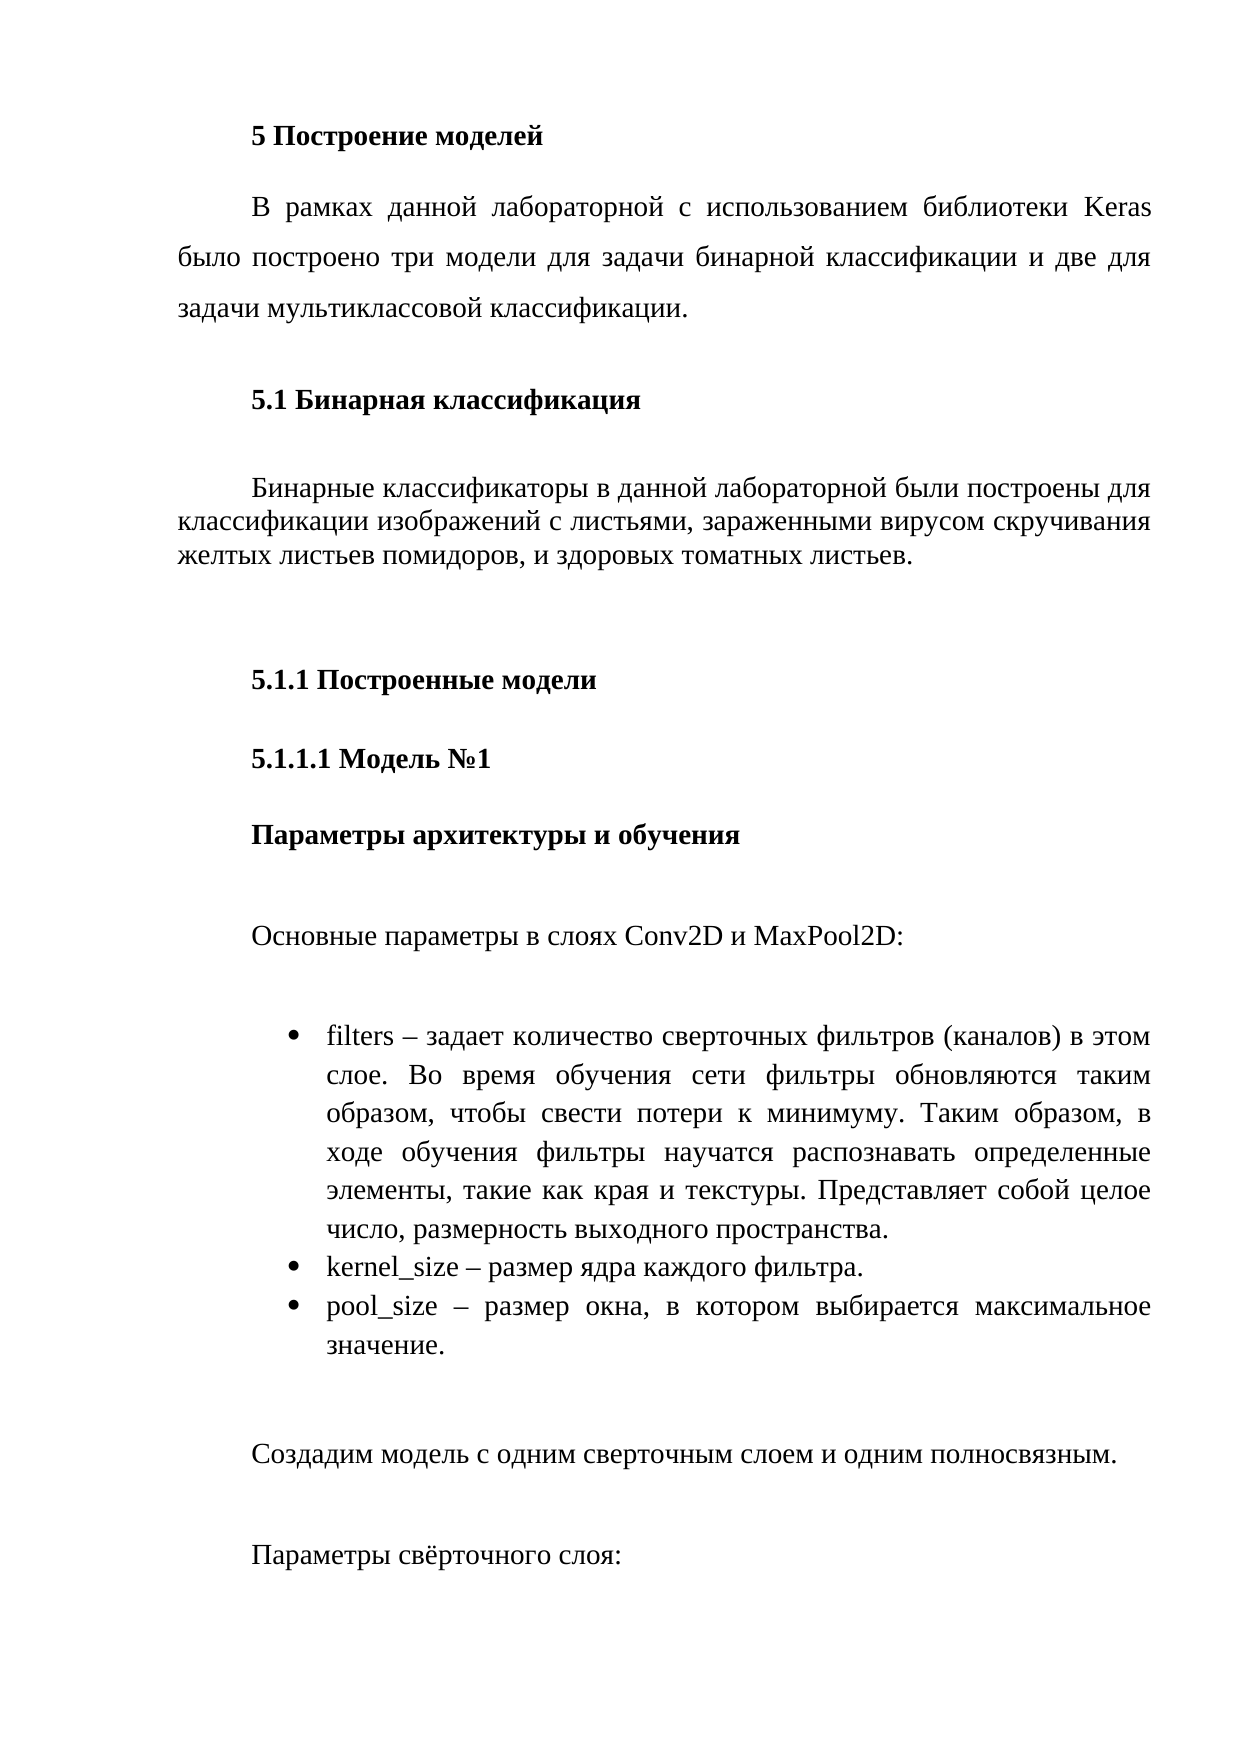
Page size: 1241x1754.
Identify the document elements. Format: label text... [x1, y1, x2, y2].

list filters – задает количество сверточных фильтров (каналов) в этом слое. Во время обучения сети фильтры обновляются таким образом, чтобы свести потери к минимуму. Таким образом, в ходе обучения фильтры научатся распознавать определенные элементы, такие как края и текстуры. Представляет собой целое число, размерность выходного пространства. [288, 1018, 1152, 1244]
text 5.1.1.1 Модель №1 [251, 742, 1152, 775]
list pool_size – размер окна, в котором выбирается максимальное значение. [288, 1288, 1152, 1360]
text Параметры свёрточного слоя: [177, 1537, 1152, 1571]
list kernel_size – размер ядра каждого фильтра. [288, 1249, 1152, 1283]
text 5.1.1 Построенные модели [177, 662, 1152, 696]
subtitle 5 Построение моделей [177, 118, 1152, 152]
text Основные параметры в слоях Conv2D и MaxPool2D: [177, 918, 1152, 951]
text Бинарные классификаторы в данной лабораторной были построены для классификации изображений с листьями, зараженными вирусом скручивания желтых листьев помидоров, и здоровых томатных листьев. [177, 470, 1152, 570]
text В рамках данной лабораторной с использованием библиотеки Keras было построено три модели для задачи бинарной классификации и две для задачи мультиклассовой классификации. [177, 189, 1152, 323]
text Создадим модель с одним сверточным слоем и одним полносвязным. [177, 1437, 1152, 1470]
text Параметры архитектуры и обучения [177, 817, 1152, 851]
text 5.1 Бинарная классификация [177, 382, 1152, 415]
